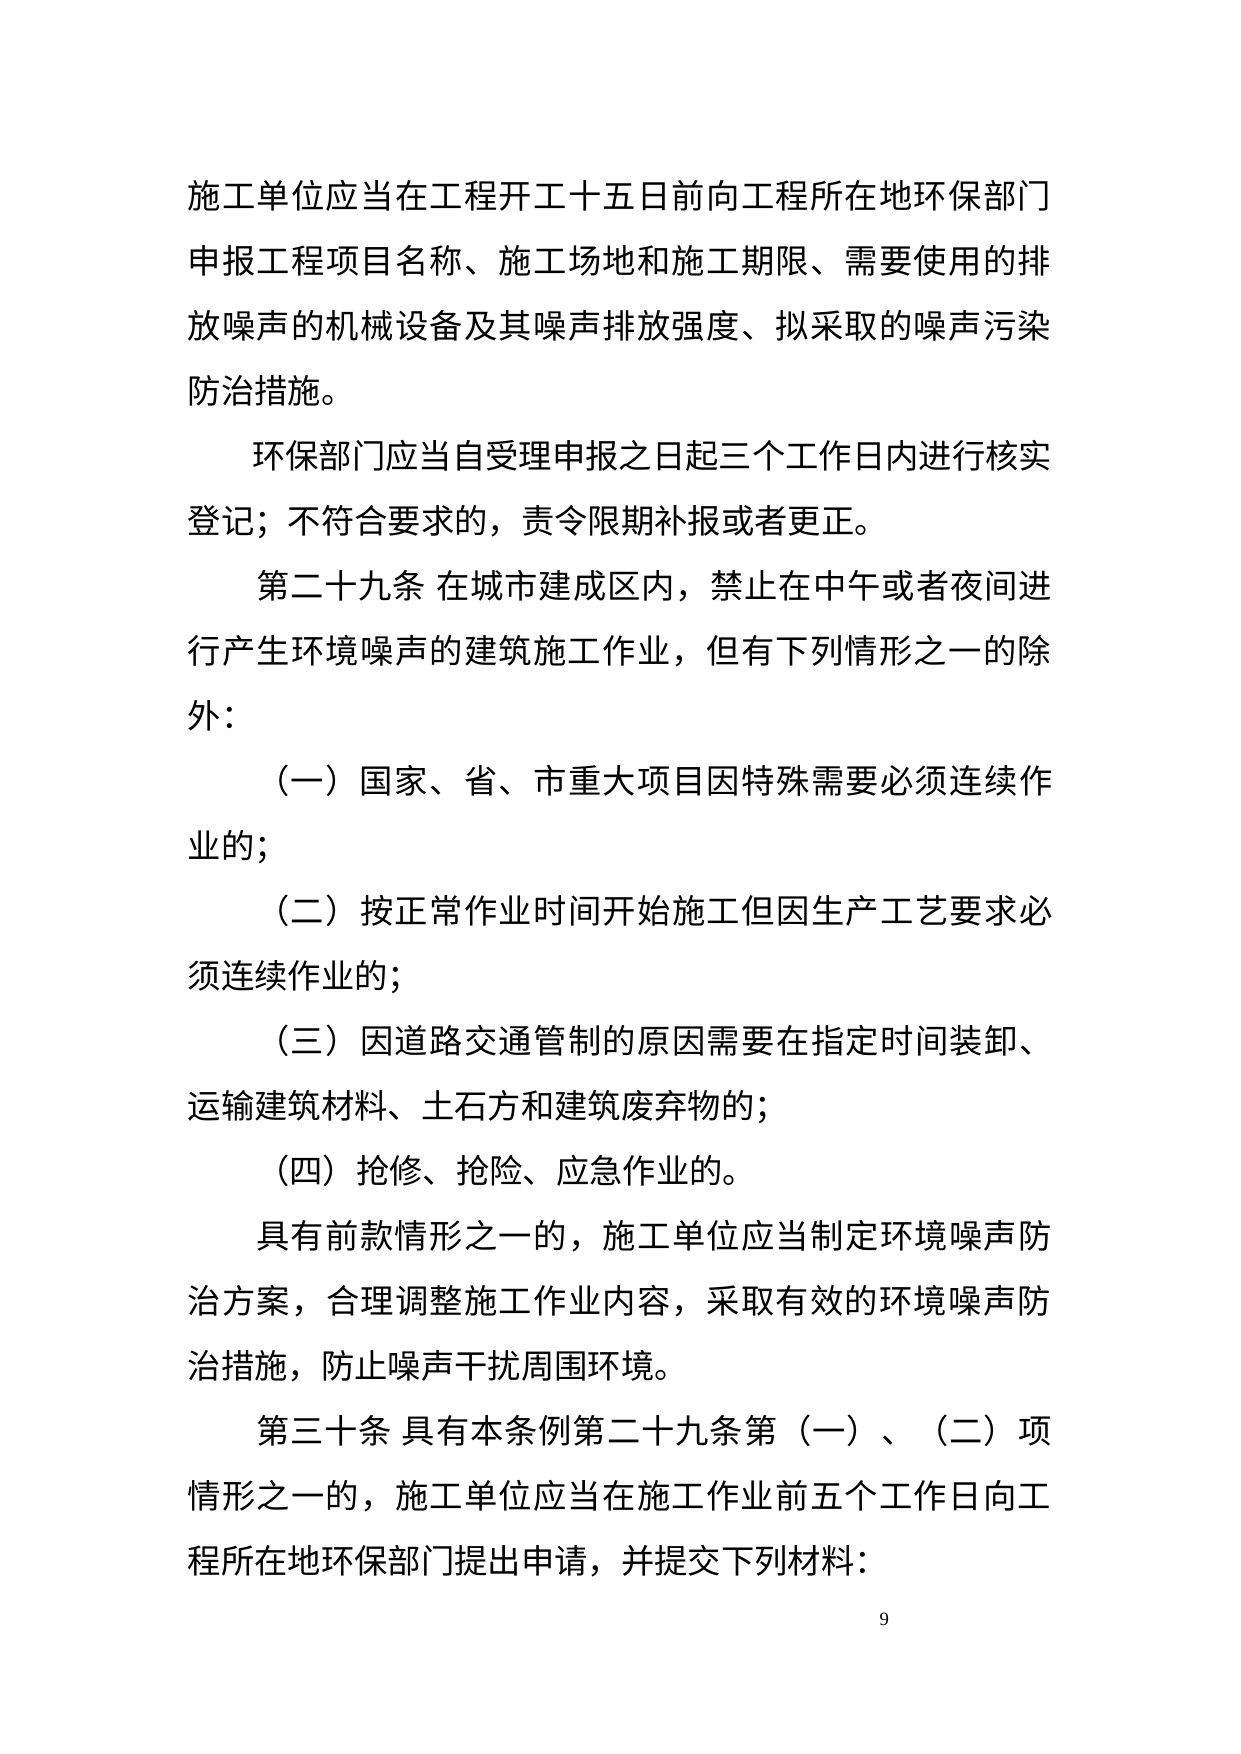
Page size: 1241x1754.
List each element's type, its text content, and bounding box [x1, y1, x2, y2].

text （一）国家、省、市重大项目因特殊需要必须连续作业的； [187, 747, 1053, 877]
text （二）按正常作业时间开始施工但因生产工艺要求必须连续作业的； [187, 877, 1053, 1007]
text 第二十九条 在城市建成区内，禁止在中午或者夜间进行产生环境噪声的建筑施工作业，但有下列情形之一的除外： [187, 552, 1053, 747]
text （三）因道路交通管制的原因需要在指定时间装卸、运输建筑材料、土石方和建筑废弃物的； [187, 1007, 1053, 1137]
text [187, 162, 1053, 422]
text 具有前款情形之一的，施工单位应当制定环境噪声防治方案，合理调整施工作业内容，采取有效的环境噪声防治措施，防止噪声干扰周围环境。 [187, 1202, 1053, 1397]
text 第三十条 具有本条例第二十九条第（一）、（二）项情形之一的，施工单位应当在施工作业前五个工作日向工程所在地环保部门提出申请，并提交下列材料： [187, 1397, 1053, 1592]
text 环保部门应当自受理申报之日起三个工作日内进行核实登记；不符合要求的，责令限期补报或者更正。 [187, 422, 1053, 552]
text （四）抢修、抢险、应急作业的。 [187, 1137, 1053, 1202]
